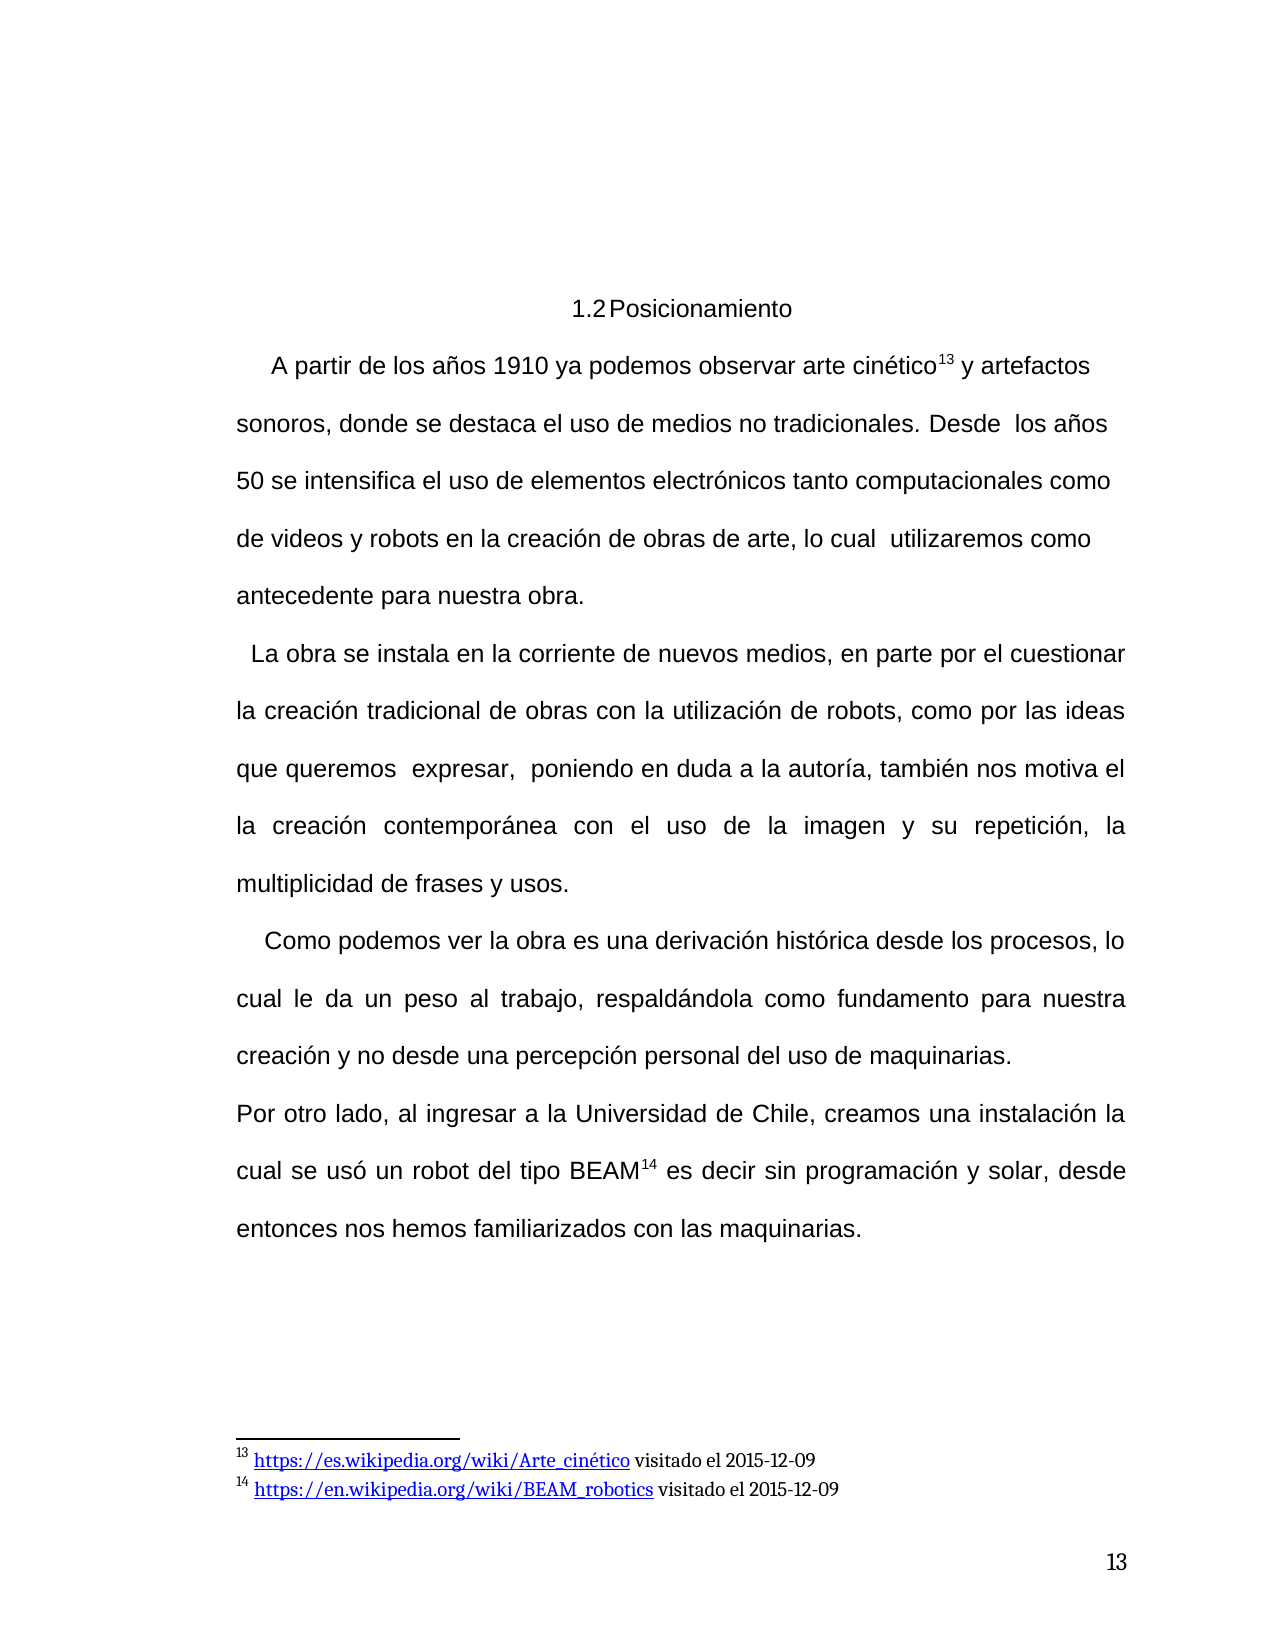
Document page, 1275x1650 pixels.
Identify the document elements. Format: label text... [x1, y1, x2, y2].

text Como podemos ver la obra es una derivación histórica desde los procesos, lo cual le da un peso al trabajo, respaldándola como fundamento para nuestra creación y no desde una percepción personal del uso de maquinarias. [236, 926, 1127, 1070]
text Por otro lado, al ingresar a la Universidad de Chile, creamos una instalación la cual se usó un robot del tipo BEAM es decir sin programación y solar, desde entonces nos hemos familiarizados con las maquinarias. [236, 1099, 1127, 1242]
text A partir de los años 1910 ya podemos observar arte cinético y artefactos sonoros, donde se destaca el uso de medios no tradicionales. Desde los años 50 se intensifica el uso de elementos electrónicos tanto computacionales como de videos y robots en la creación de obras de arte, lo cual utilizaremos como antecedente para nuestra obra. [236, 351, 1127, 610]
text La obra se instala en la corriente de nuevos medios, en parte por el cuestionar la creación tradicional de obras con la utilización de robots, como por las ideas que queremos expresar, poniendo en duda a la autoría, también nos motiva el la creación contemporánea con el uso de la imagen y su repetición, la multiplicidad de frases y usos. [236, 639, 1127, 897]
list Posicionamiento [236, 294, 1127, 322]
